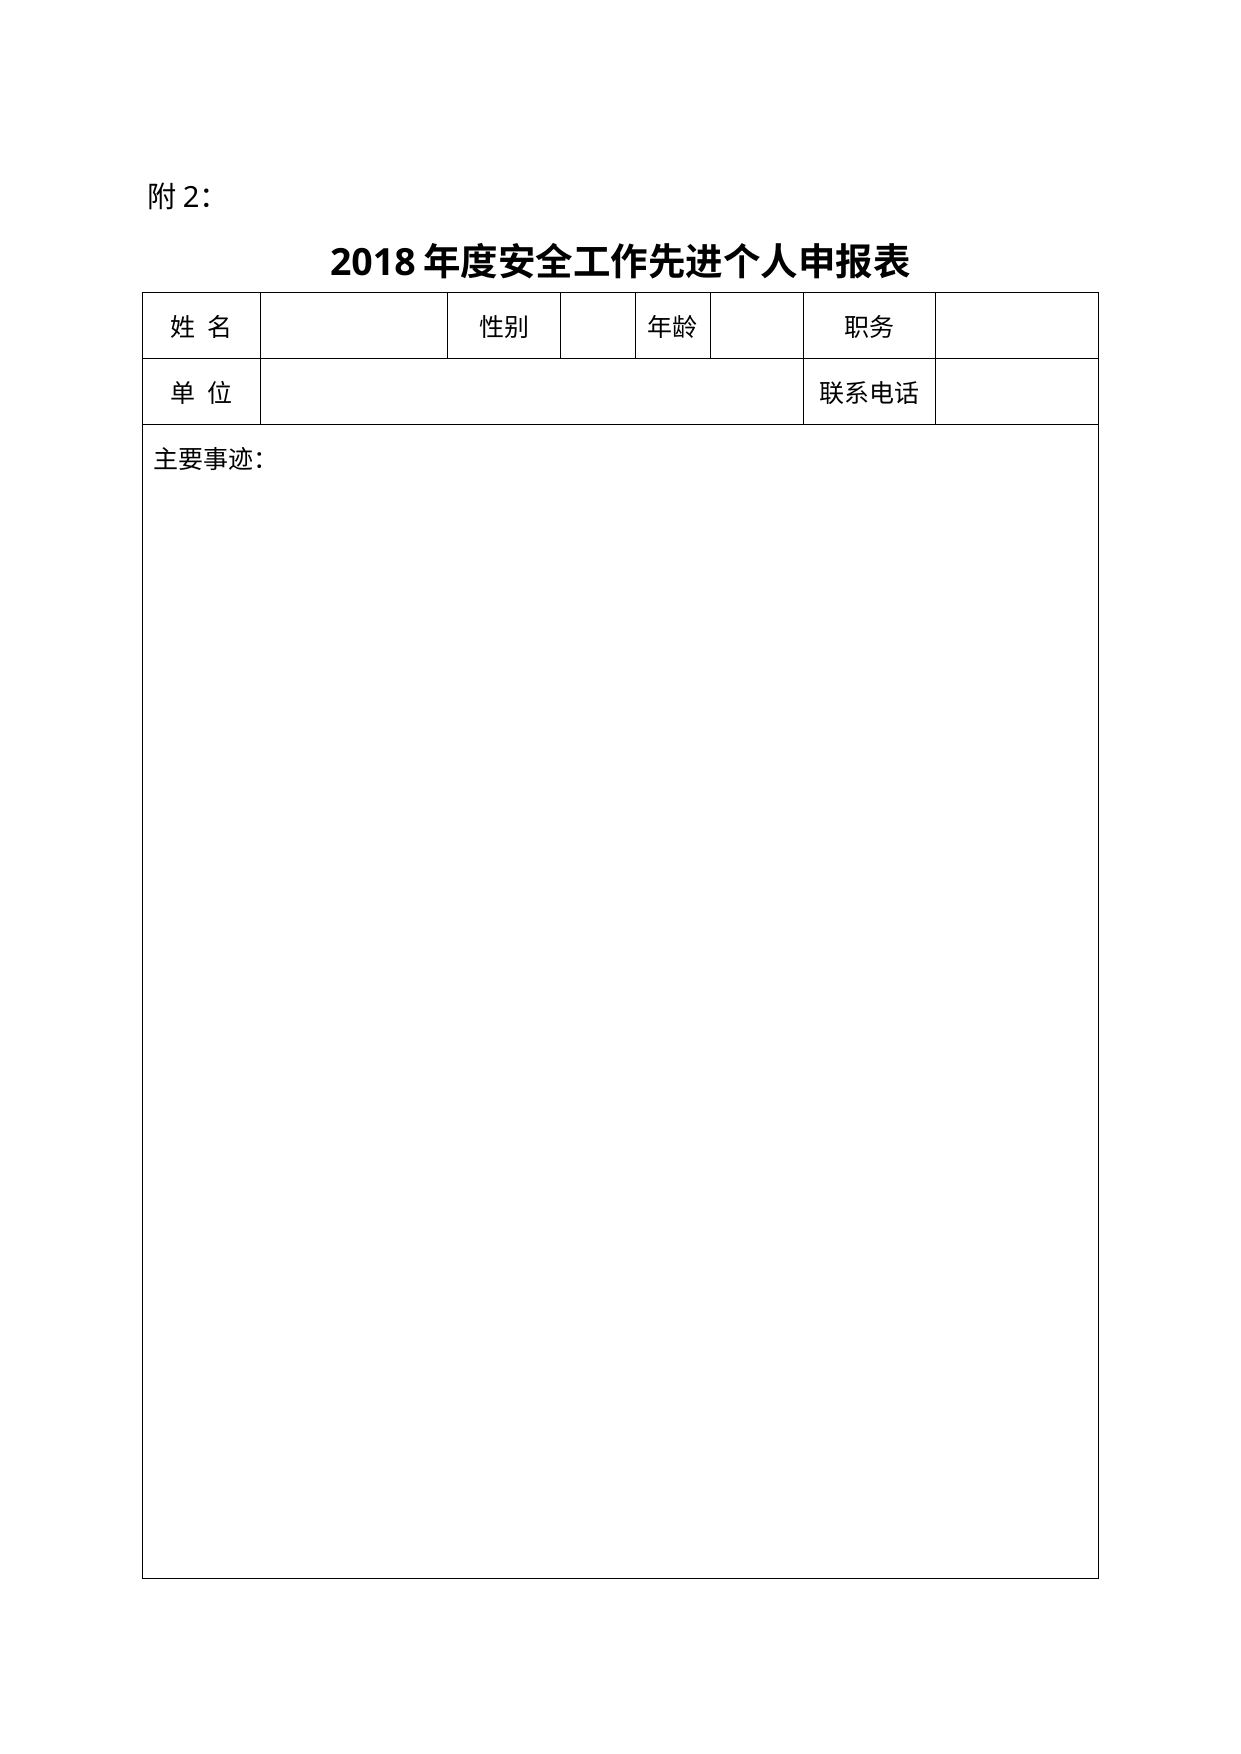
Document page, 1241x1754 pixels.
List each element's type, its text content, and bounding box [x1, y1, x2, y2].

table_header [561, 293, 635, 358]
table_cell 联系电话 [804, 359, 935, 424]
table_header 姓 名 [143, 293, 260, 358]
table_header 性别 [448, 293, 560, 358]
table_header [261, 293, 447, 358]
table_header 职务 [804, 293, 935, 358]
table_header [936, 293, 1098, 358]
table_cell 单 位 [143, 359, 260, 424]
table_cell [936, 359, 1098, 424]
table_header [711, 293, 803, 358]
table_cell 主要事迹： （可另附页） [143, 425, 1098, 1578]
table_cell [261, 359, 803, 424]
table_header 年龄 [636, 293, 710, 358]
text 附2： [148, 162, 1099, 227]
text 2018年度安全工作先进个人申报表 [148, 227, 1092, 292]
